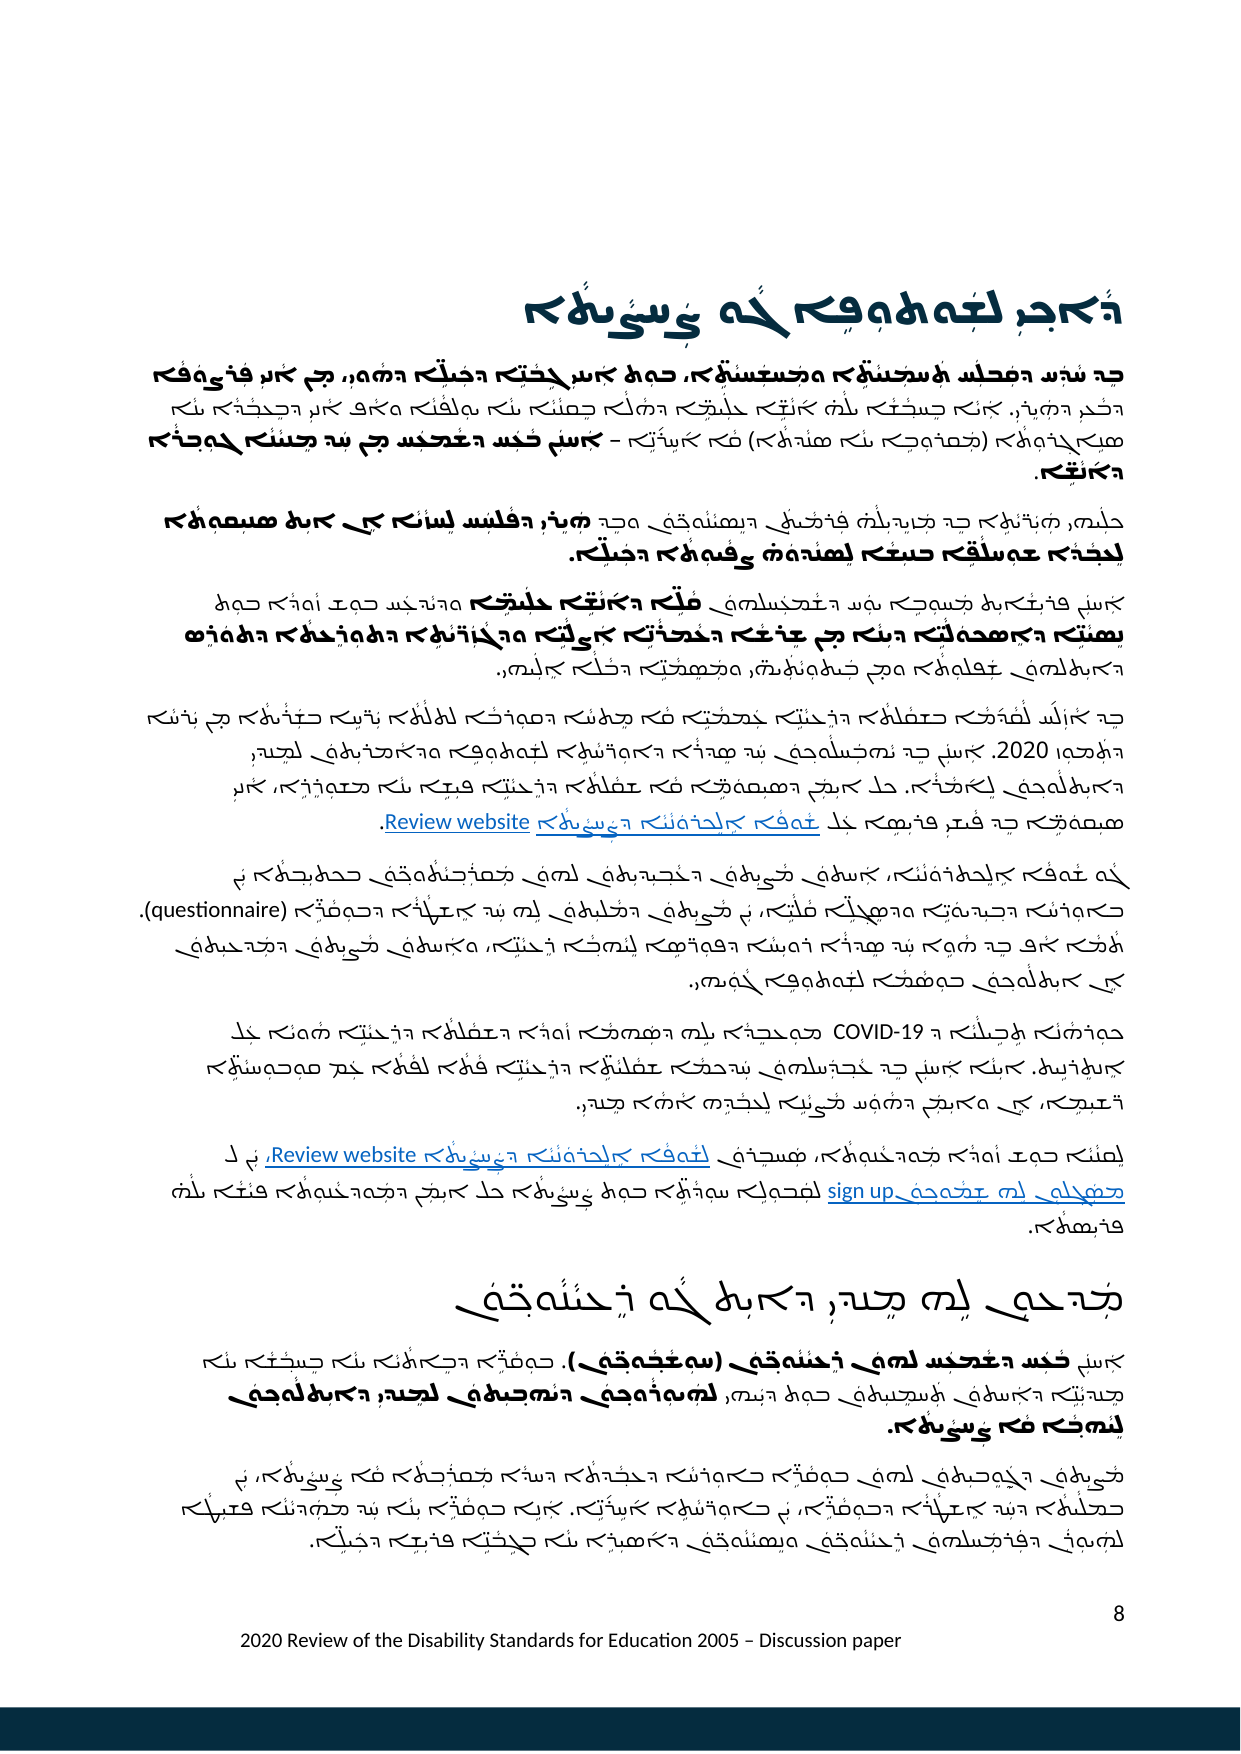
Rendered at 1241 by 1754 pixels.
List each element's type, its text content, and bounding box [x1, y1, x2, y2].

text ܒܸܕ ܚܵܕܲܚ ܕܩܲܒܠܲܚ ܬܲܚܡܲܢܝܵܬܹ̈ܐ ܘܡܲܚܫܲܚܝܵܬܹ̈ܐ، ܒܘܼܬ ܐܲܝܢܝܼ ܓܹܒܵܢܹ̈ܐ ܕܟܲܝܠܹ̈ܐ ܕܗܵܘܝܼ، ܡ̣ܢ ܐܵܢܝܼ ܦܲܪܨܘܿܦܵܐ ܕܒܵܥܝܼ ܕܗܲܝܸܪܝܼ. ܐܲܝܵܐ ܒܸܚܒ݂ܵܫܵܐ ܝܠܵܗ̇ ܐ݇ܢܵܫܹ̈ܐ ܥܠܲܝܡܹ̈ܐ ܕܗܵܠܵܐ ܒܸܩܢܵܝܵܐ ܝܢܵܐ ܝܘܼܠܦܵܢܵܐ ܘܐܵܦ ܐܵܢܝܼ ܕܒܸܥܒ݂ܵܕܵܐ ܝܢܵܐ ܣܢܹܐܓ݂ܪܘܼܬܵܐ (ܡܲܩܪܘܼܒܹܐ ܝܢܵܐ ܣܢܵܕܬܵܐ) ܩܵܐ ܐ݇ܚܹܪ݇ܢܹ̈ܐ – ܐܲܚܢܲܢ ܒܵܥܲܚ ܕܫܵܡܥܲܚ ܡ̣ܢ ܚܲܕ ܡܸܢܝܵܢܵܐ ܓܘܼܒ݂ܪܵܐ ܕܐ݇ܢܵܫܹ̈ܐ. [145, 361, 1124, 491]
text ܐܲܚܢܲܢ ܒܵܥܲܚ ܕܫܵܡܥܲܚ ܠܗܘܿܢ ܪܸܥܝܵܢܵܘܟ݂̈ܘܿܢ (ܚܘܼܫܵܒ݂ܵܘܟ݂̈ܘܿܢ). ܒܘܼܩܵܪܹ̈ܐ ܕܒܸܐܬܵܝܵܐ ܝܢܵܐ ܒܸܚܒ݂ܵܫܵܐ ܝܢܵܐ ܡܸܢܕܝܼܵܢܹ̈ܐ ܕܐܲܚܬܘܿܢ ܬܲܚܡܸܢܝܼܬܘܿܢ ܒܘܼܬ ܕܝܼܲܝܗܝ ܠܗܲܝܘܼܪܵܘܟ݂ܘܿܢ ܕܝܵܗܒ݂ܝܼܬܘܿܢ ܠܡܸܢܕܝܼ ܕܐܝܼܬܠܵܘܟ݂ܘܿܢ ܠܸܝܵܗܒ݂ܵܐ ܩܵܐ ܨܲܚܨܵܝܬܵܐ. [145, 1348, 1124, 1445]
text ܟܘܼܪܗܵܢܵܐ ܬܹܒܹܝܠܵܝܵܐ ܕ COVID-19 ܡܘܼܥܒܸܕܵܐ ܝܠܹܗ ܕܣܲܗܡܵܐ ܙܵܘܕܵܐ ܕܫܩܵܠܬܵܐ ܕܪܸܥܝܵܢܹ̈ܐ ܗܵܘܝܵܐ ܥܲܠ ܐܸܢܬܸܪܢܹܝܬ. ܐܝܼܢܵܐ ܐܲܚܢܲܢ ܒܸܕ ܥܵܒ݂ܕܲܚܠܗܘܿܢ ܚܲܕܟܡܵܐ ܫܩܵܠܝܵܬܹ̈ܐ ܕܪܸܥܝܵܢܹ̈ܐ ܦܵܬܵܐ ܠܦܵܬܵܐ ܥܲܡ ܩܘܼܒܘܼܚܝܵܬܹ̈ܐ ܪ̈ܫܝܼܡܹܐ، ܐܸܢ ܘܐܝܼܡܲܢ ܕܗܵܘܲܚ ܡܵܨܝܵܢܹܐ ܠܸܥܒ݂ܵܕܹܗ ܐܵܗܵܐ ܡܸܢܕܝܼ. [135, 1017, 1124, 1121]
text ܓܵܘ ܫܵܘܦܵܐ ܐܹܠܸܟܬܪܘܿܢܵܝܵܐ، ܐܲܚܬܘܿܢ ܡܵܨܝܼܬܘܿܢ ܕܥܵܒ݂ܝܼܕܝܼܬܘܿܢ ܠܗܘܿܢ ܡܲܩܪܲܒ݂ܝܵܬܵܘܟ݂̈ܘܿܢ ܒܟܬܝܼܒ݂ܬܵܐ ܝܲܢ ܒܐܘܼܪܚܵܐ ܕܒ݂ܝܼܕܝܘܿܝܹ̈ܐ ܘܕܣܸܓ݂ܠܹ̈ܐ ܩܵܠܵܝܹ̈ܐ، ܝܲܢ ܡܵܨܝܼܬܘܿܢ ܕܡܵܠܝܼܬܘܿܢ ܠܹܗ ܚܲܕ ܐܸܫܛܵܪܵܐ ܕܒܘܼܩܵܪܹ̈ܐ (questionnaire). ܬܵܡܵܐ ܐܵܦ ܒܸܕ ܗܵܘܹܐ ܚܲܕ ܣܸܕܪܵܐ ܪܘܝܼܚܵܐ ܕܦܘܼܪ̈ܣܹܐ ܠܸܝܵܗܒ݂ܵܐ ܪܸܥܝܵܢܹ̈ܐ، ܘܐܲܚܬܘܿܢ ܡܵܨܝܼܬܘܿܢ ܕܡܲܕܥܝܼܬܘܿܢ ܐܸܢ ܐܝܼܬܠܵܘܟ݂ܘܿܢ ܒܘܼܣܵܡܵܐ ܠܫܲܘܬܘܼܦܹܐ ܓܵܘܲܝܗܝ. [135, 860, 1124, 998]
text ܟܠܲܝܗܝ ܗܲܝܲܪ̈ܝܵܬܹܐ ܒܸܕ ܡܲܙܝܸܕܝܼܠܵܗ̇ ܦܲܪܡܵܝܬܲܢ ܕܢܸܣܝܵܢܵܘܟ݂̈ܘܿܢ ܘܒܸܕ ܗܲܝܸܪܝܼ ܕܦܵܠܚܲܚ ܠܸܚܙܵܝܵܐ ܐܸܢ ܐܝܼܬ ܣܢܝܼܩܘܼܬܵܐ ܠܸܥܒ݂ܵܕܵܐ ܫܘܼܚܠܵܦܹ̈ܐ ܒܢܝܼܫܵܐ ܠܸܣܢܵܕܘܿܗ̇ ܨܦܵܝܘܼܬܵܐ ܕܟܲܝܠܹ̈ܐ. [145, 507, 1124, 572]
subtitle ܕܵܐܟ݂ܝܼ ܠܫܲܘܬܘܼܦܹܐ ܓܵܘ ܨܲܚܨܵܝܬܵܐ [135, 285, 1124, 344]
subtitle ܡܲܕܥܘܼܢ ܠܹܗ ܡܸܢܕܝܼ ܕܐܝܼܬ ܓܵܘ ܪܸܥܝܵܢܵܘܟ݂̈ܘܿܢ [135, 1272, 1124, 1331]
text ܠܸܩܢܵܝܵܐ ܒܘܼܫ ܙܵܘܕܵܐ ܡܲܘܕܥܵܢܘܼܬܵܐ، ܣܲܚܒܸܪܘܿܢ ܠܫܵܘܦܵܐ ܐܹܠܸܟܪܘܿܢܵܝܵܐ ܕܨܲܚܨܵܝܬܵܐ Review website، ܝܲܢ ܠ ܡܣܲܓ݂ܠܘܼܢ ܠܹܗ ܫܸܡܵܘܟ݂ܘܿܢsign up ܠܩܲܒܘܼܠܹܐ ܚܘܼܕܵܬܹ̈ܐ ܒܘܼܬ ܨܲܚܨܵܝܬܵܐ ܟܠ ܐܝܼܡܲܢ ܕܡܲܘܕܥܵܢܘܼܬܵܐ ܦܝܵܫܵܐ ܝܠܵܗ̇ ܦܪܝܼܣܬܵܐ. [135, 1140, 1124, 1244]
text ܐܲܚܢܲܢ ܦܪܝܼܫܵܐܝܼܬ ܡܲܚܘܼܒܹܐ ܝܘܲܚ ܕܫܵܡܥܲܚܠܗܘܿܢ ܩܵܠܹ̈ܐ ܕܐ݇ܢܵܫܹ̈ܐ ܥܠܲܝܡܹ̈ܐ ܘܕܝܵܕܥܲܚ ܒܘܼܫ ܙܵܘܕܵܐ ܒܘܼܬ ܢܸܣܝܵܢܹ̈ܐ ܕܐܸܣܟܘܿܠܵܝܹ̈ܐ ܕܝܼܢܵܐ ܡ̣ܢ ܫܸܪܫܵܐ ܕܥܵܡܪܵܢܹ̈ܐ ܐܲܨܠܵܝܹ̈ܐ ܘܕܓܵܙܲܪ̈ܝܵܬܹܐ ܕܬܘܼܪܸܥܬܵܐ ܕܬܘܿܪܸܣ ܕܐܝܼܬܠܗܘܿܢ ܫܲܦܠܘܼܬܵܐ ܘܡ̣ܢ ܒܲܝܬܘܼܝܵܬܲܝܗ̈ܝ ܘܡܲܣܸܡܵܢܹ̈ܐ ܕܒܵܠܵܐ ܐܸܠܲܝܗܝ. [145, 589, 1124, 686]
text ܡܵܨܝܼܬܘܿܢ ܕܓ̰ܲܘܸܒܝܼܬܘܿܢ ܠܗܘܿܢ ܒܘܼܩܵܪܹ̈ܐ ܒܐܘܼܪܚܵܐ ܕܥܒ݂ܵܕܬܵܐ ܕܚܕܵܐ ܡܲܩܪܲܒ݂ܬܵܐ ܩܵܐ ܨܲܚܨܵܝܬܵܐ، ܝܲܢ ܒܡܠܵܝܬܵܐ ܕܚܲܕ ܐܸܫܛܵܪܵܐ ܕܒܘܼܩܵܪܹ̈ܐ، ܝܲܢ ܒܐܘܼܪ̈ܚܵܬܹܐ ܐ݇ܚܹܪ݇ܢܹ̈ܐ. ܐܲܢܹܐ ܒܘܼܩܵܪܹ̈ܐ ܝܼܢܵܐ ܚܲܕ ܡܗܲܕܝܵܢܵܐ ܦܫܝܼܛܵܐ ܠܗܲܝܘܼܪܲܢ ܕܦܲܪܡܲܚܠܗܘܿܢ ܪܸܥܝܵܢܵܘܟ݂̈ܘܿܢ ܘܢܸܣܝܵܢܵܘܟ݂̈ܘܿܢ ܕܐ݇ܣܝܼܪܹܐ ܝܢܵܐ ܒܓܹܒܵܢܹ̈ܐ ܦܪܝܼܫܹܐ ܕܟܲܝܠܹ̈ܐ. [145, 1462, 1124, 1559]
text ܒܸܕ ܐܵܙܲܠ݇ܚ ܠܵܩܵܕ݇ܡܵܐ ܒܫܩܵܠܬܵܐ ܕܪܸܥܝܵܢܹ̈ܐ ܥܲܡܡܵܝܹ̈ܐ ܩܵܐ ܡܸܬܚܵܐ ܕܩܘܼܪܒܵܐ ܠܬܠܵܬܵܐ ܝܲܪ̈ܚܹܐ ܒܫܲܪܵܝܬܵܐ ܡ̣ܢ ܝܲܪܚܵܐ ܕܬܲܡܘܼܙ 2020. ܐܲܚܢܲܢ ܒܸܕ ܝܵܗܒܲܚܠܵܘܟ݂ܘܿܢ ܚܲܕ ܣܸܕܪܵܐ ܕܐܘܼܪ̈ܚܵܬܹܐ ܠܫܲܘܬܘܼܦܹܐ ܘܕܐܵܡܪܝܼܬܘܿܢ ܠܡܸܢܕܝܼ ܕܐܝܼܬܠܵܘܟ݂ܘܿܢ ܠܸܐ݇ܡܵܪܵܐ. ܟܠ ܐܝܼܡܲܢ ܕܣܝܼܩܘܿܡܹ̈ܐ ܩܵܐ ܫܩܵܠܬܵܐ ܕܪܸܥܝܵܢܹ̈ܐ ܦܝܼܫܹܐ ܝܢܵܐ ܡܫܘܼܪܸܪܹܐ، ܐܵܢܝܼ ܣܝܼܩܘܿܡܹ̈ܐ ܒܸܕ ܦܵܝܫܝܼ ܦܪܝܼܣܹܐ ܥܲܠ ܫܵܘܦܵܐ ܐܹܠܸܟܪܘܿܢܵܝܵܐ ܕܨܲܚܨܵܝܬܵܐ Review website. [135, 703, 1124, 841]
